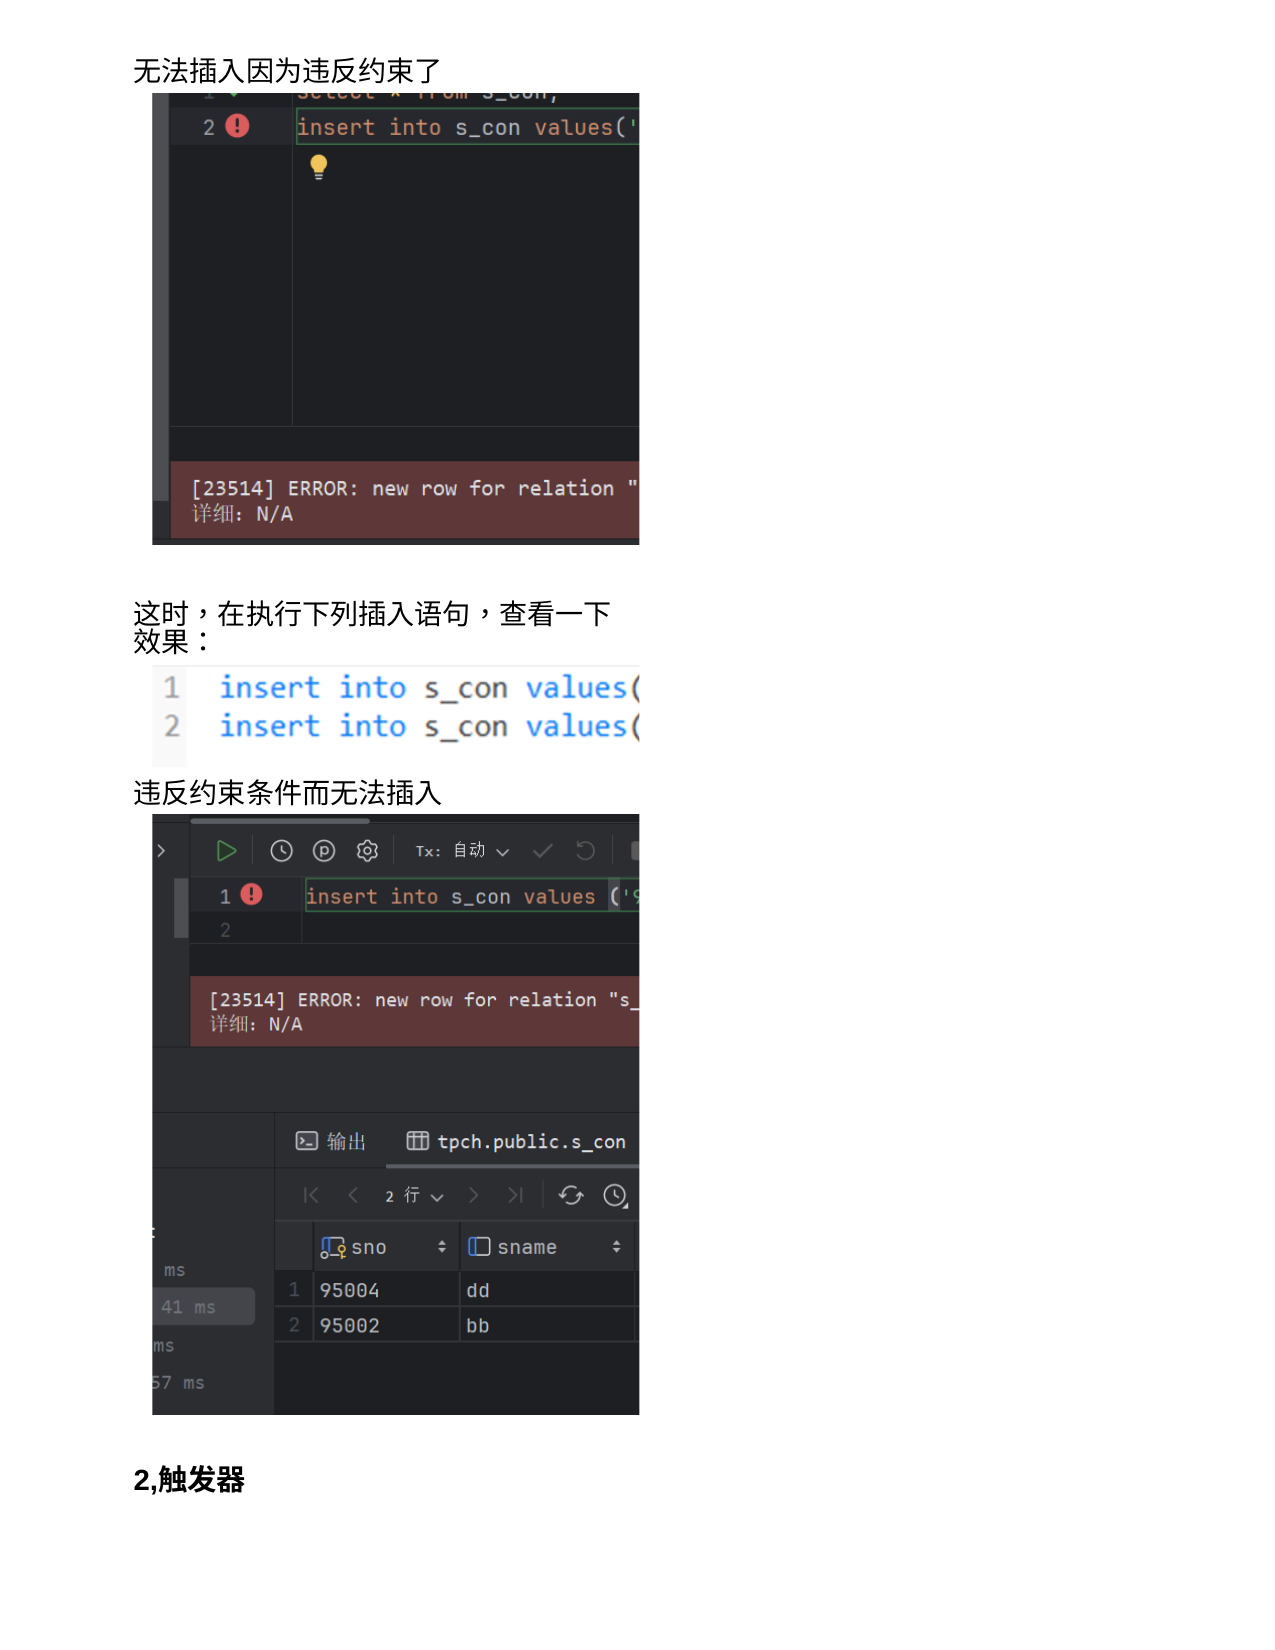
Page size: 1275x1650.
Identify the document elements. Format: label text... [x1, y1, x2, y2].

text 违反约束条件而无法插入 [133, 779, 639, 809]
text 无法插入因为违反约束了 [133, 58, 639, 88]
text 2,触发器 [133, 1466, 639, 1497]
text 这时，在执行下列插入语句，查看一下效果： [133, 601, 639, 660]
picture [152, 665, 640, 767]
picture [152, 814, 640, 1415]
picture [152, 93, 640, 545]
